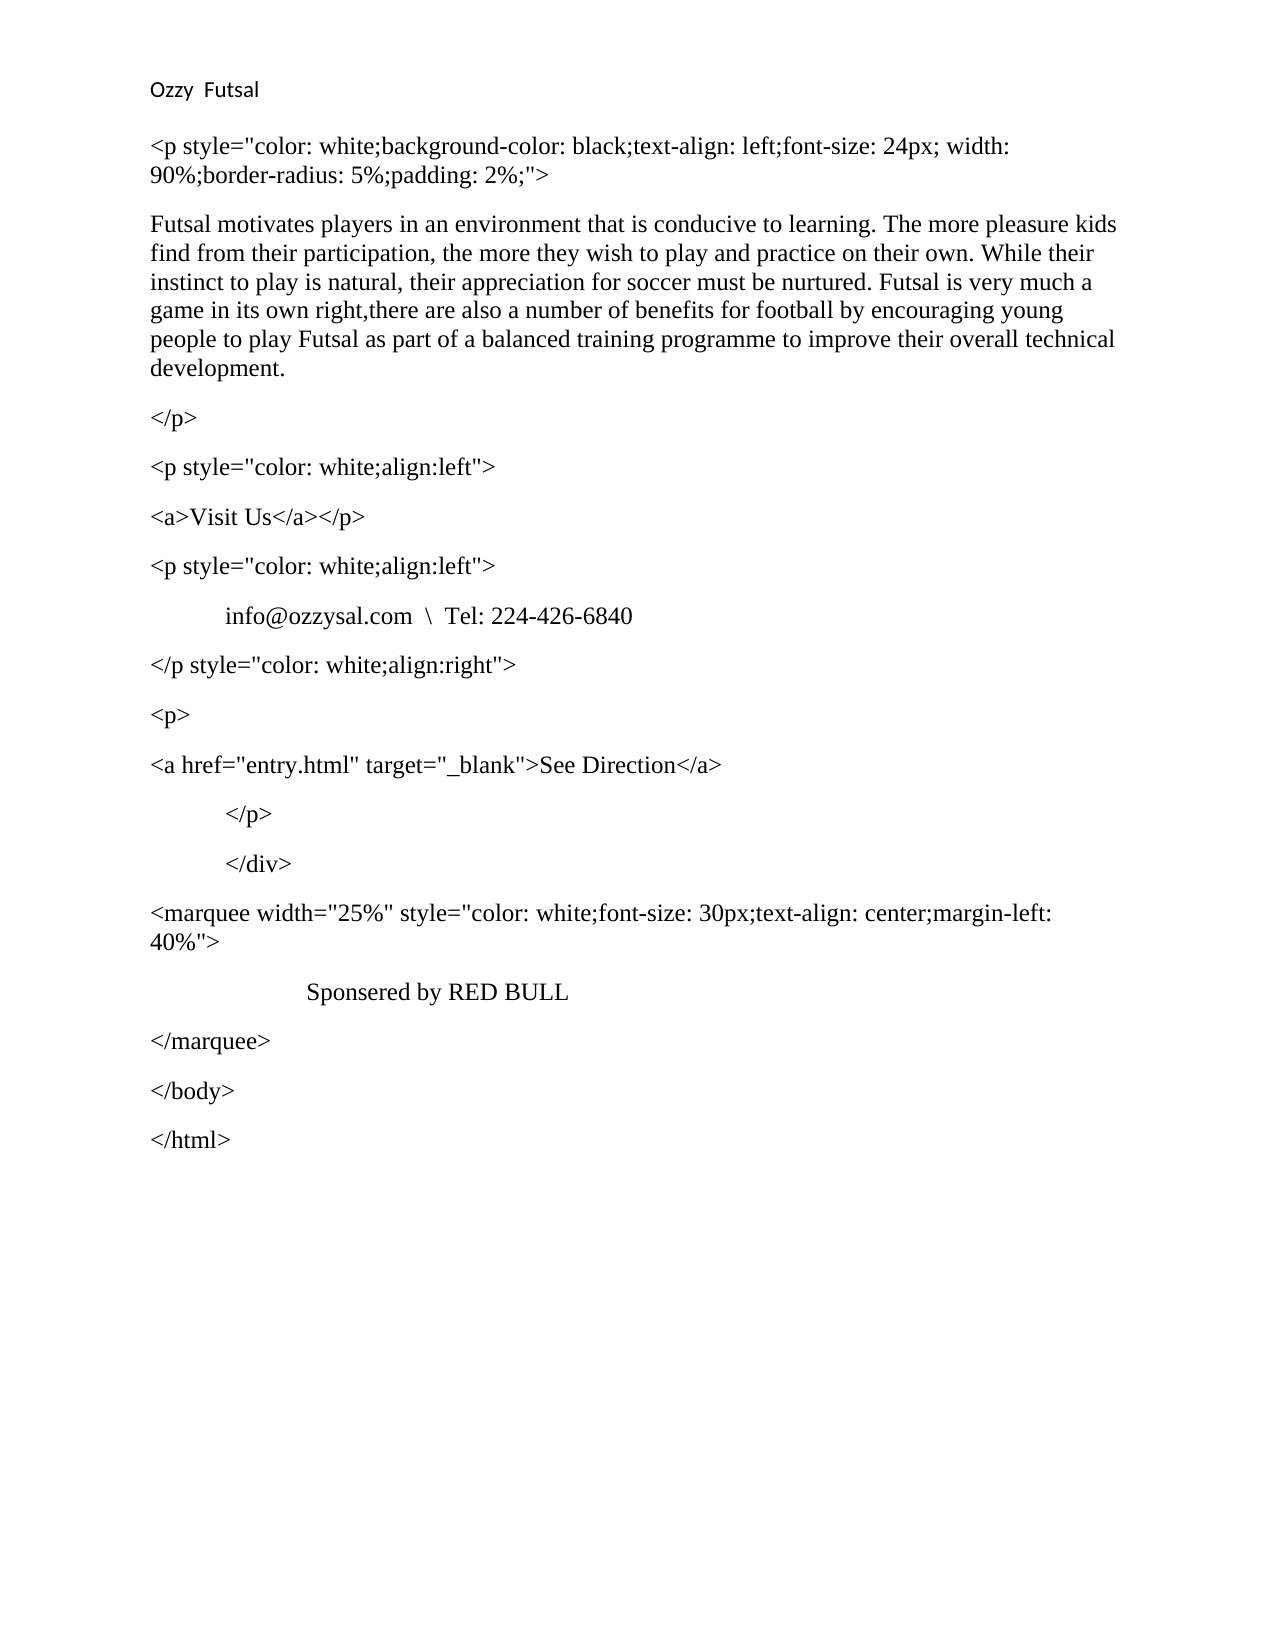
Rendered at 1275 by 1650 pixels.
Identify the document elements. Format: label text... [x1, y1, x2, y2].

text </body> [150, 1076, 1125, 1105]
text <a href="entry.html" target="_blank">See Direction</a> [150, 750, 1125, 778]
text </p> [150, 403, 1125, 431]
text <p style="color: white;background-color: black;text-align: left;font-size: 24px; width: 90%;border-radius: 5%;padding: 2%;"> [150, 131, 1125, 188]
text <p> [150, 700, 1125, 729]
text <p style="color: white;align:left"> [150, 452, 1125, 481]
text info@ozzysal.com \ Tel: 224-426-6840 [150, 601, 1125, 630]
text Futsal motivates players in an environment that is conducive to learning. The more pleasure kids find from their participation, the more they wish to play and practice on their own. While their instinct to play is natural, their appreciation for soccer must be nurtured. Futsal is very much a game in its own right,there are also a number of benefits for football by encouraging young people to play Futsal as part of a balanced training programme to improve their overall technical development. [150, 209, 1125, 382]
text </p style="color: white;align:right"> [150, 651, 1125, 679]
text </html> [150, 1126, 1125, 1154]
text Sponsered by RED BULL [150, 977, 1125, 1006]
text </div> [150, 849, 1125, 878]
text </marquee> [150, 1026, 1125, 1055]
text <p style="color: white;align:left"> [150, 551, 1125, 580]
text <a>Visit Us</a></p> [150, 502, 1125, 531]
text <marquee width="25%" style="color: white;font-size: 30px;text-align: center;margin-left: 40%"> [150, 898, 1125, 956]
text </p> [150, 799, 1125, 828]
